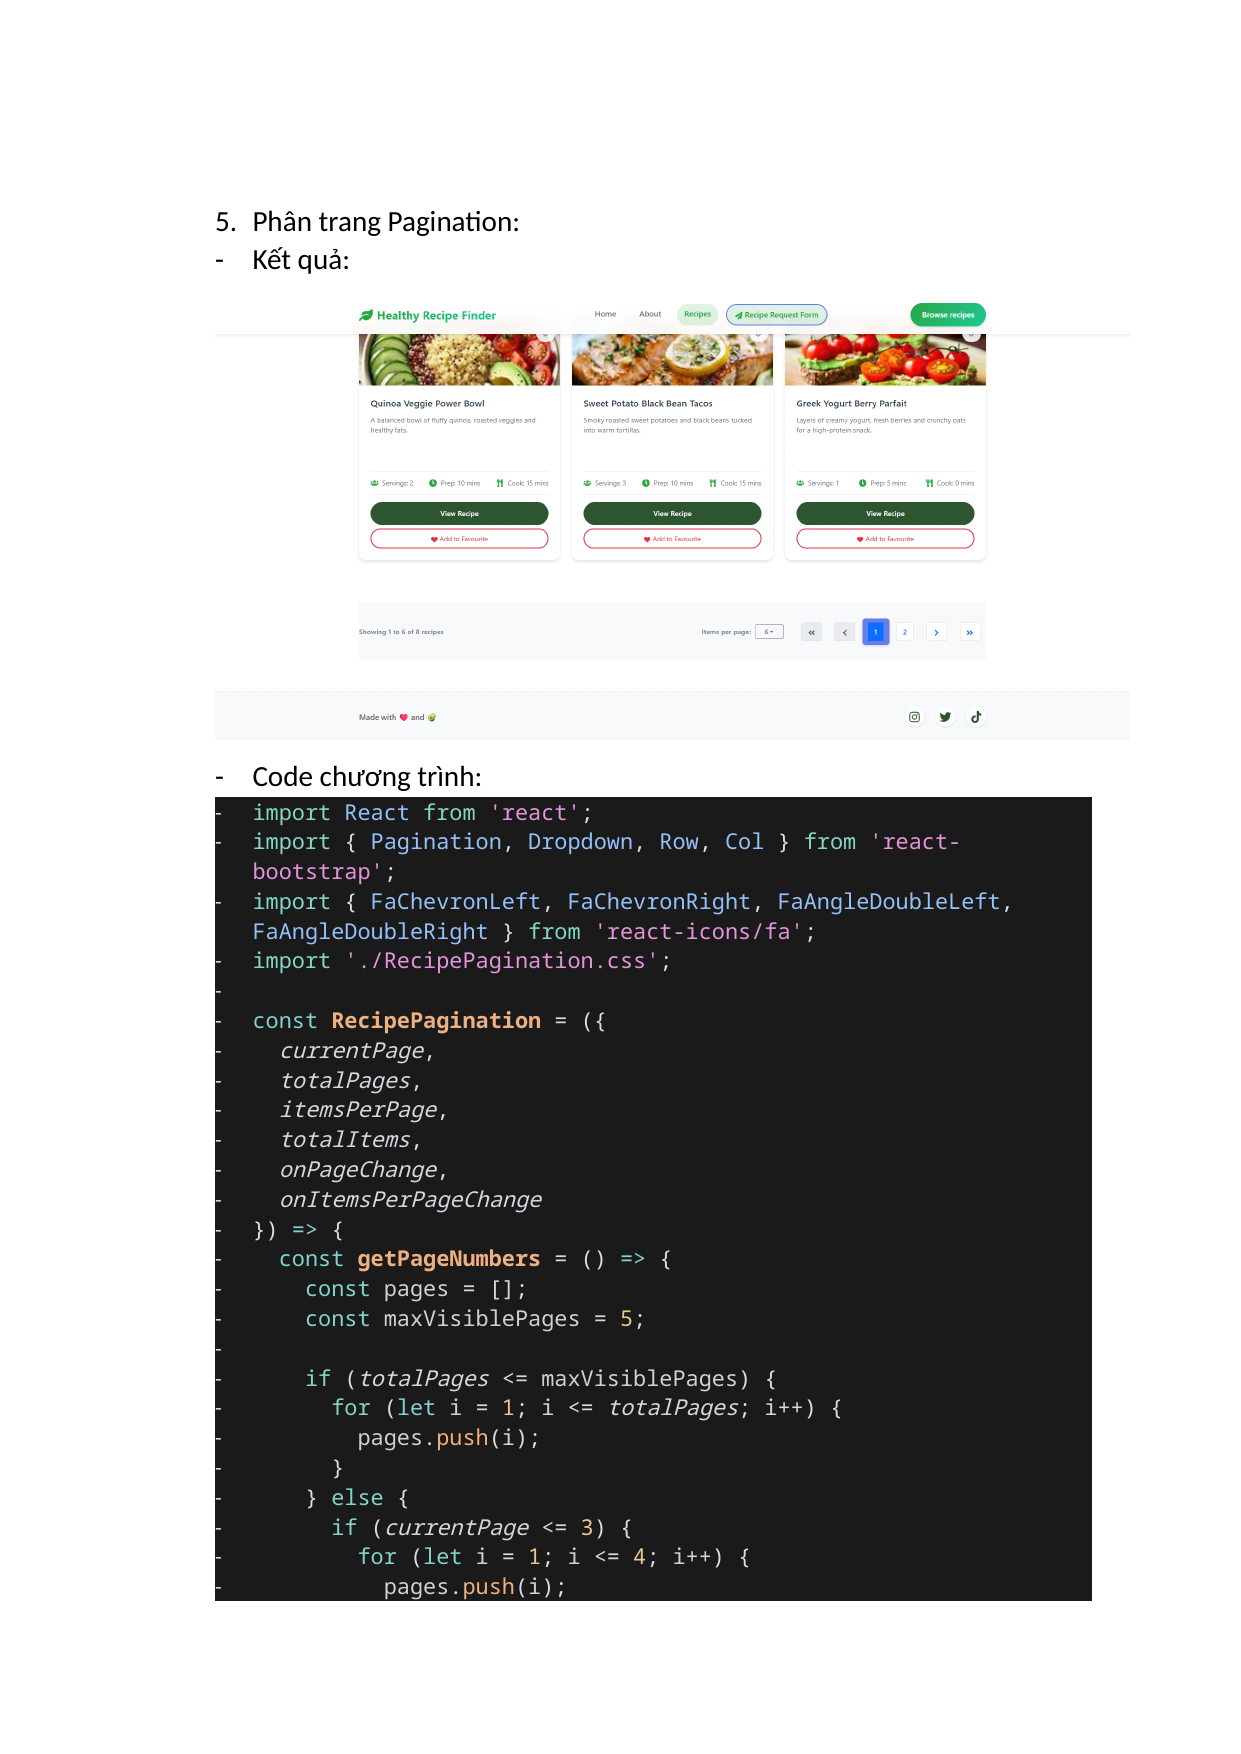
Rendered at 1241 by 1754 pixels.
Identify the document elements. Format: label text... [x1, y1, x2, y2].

list pages.push(i); [215, 1422, 1092, 1452]
list for (let i = 1; i <= 4; i++) { [215, 1541, 1092, 1571]
list itemsPerPage, [215, 1094, 1092, 1124]
list import { FaChevronLeft, FaChevronRight, FaAngleDoubleLeft, FaAngleDoubleRight } from 'react-icons/fa'; [215, 886, 1092, 946]
list const getPageNumbers = () => { [215, 1243, 1092, 1273]
list const maxVisiblePages = 5; [215, 1303, 1092, 1333]
picture [214, 296, 1130, 740]
list for (let i = 1; i <= totalPages; i++) { [215, 1392, 1092, 1422]
list totalItems, [215, 1124, 1092, 1154]
list if (currentPage <= 3) { [215, 1512, 1092, 1541]
list currentPage, [215, 1035, 1092, 1065]
list if (totalPages <= maxVisiblePages) { [215, 1363, 1092, 1392]
list const RecipePagination = ({ [215, 1005, 1092, 1035]
list onItemsPerPageChange [215, 1184, 1092, 1214]
list }) => { [215, 1214, 1092, 1243]
list Phân trang Pagination: [215, 203, 1092, 238]
list } else { [215, 1482, 1092, 1512]
list Kết quả: [215, 241, 1092, 277]
list totalPages, [215, 1065, 1092, 1094]
list const pages = []; [215, 1273, 1092, 1303]
list import { Pagination, Dropdown, Row, Col } from 'react-bootstrap'; [215, 826, 1092, 886]
list Code chương trình: [215, 758, 1092, 794]
list pages.push(i); [215, 1571, 1092, 1601]
list import React from 'react'; [215, 797, 1092, 826]
list import './RecipePagination.css'; [215, 946, 1092, 975]
list } [215, 1452, 1092, 1482]
list onPageChange, [215, 1154, 1092, 1184]
